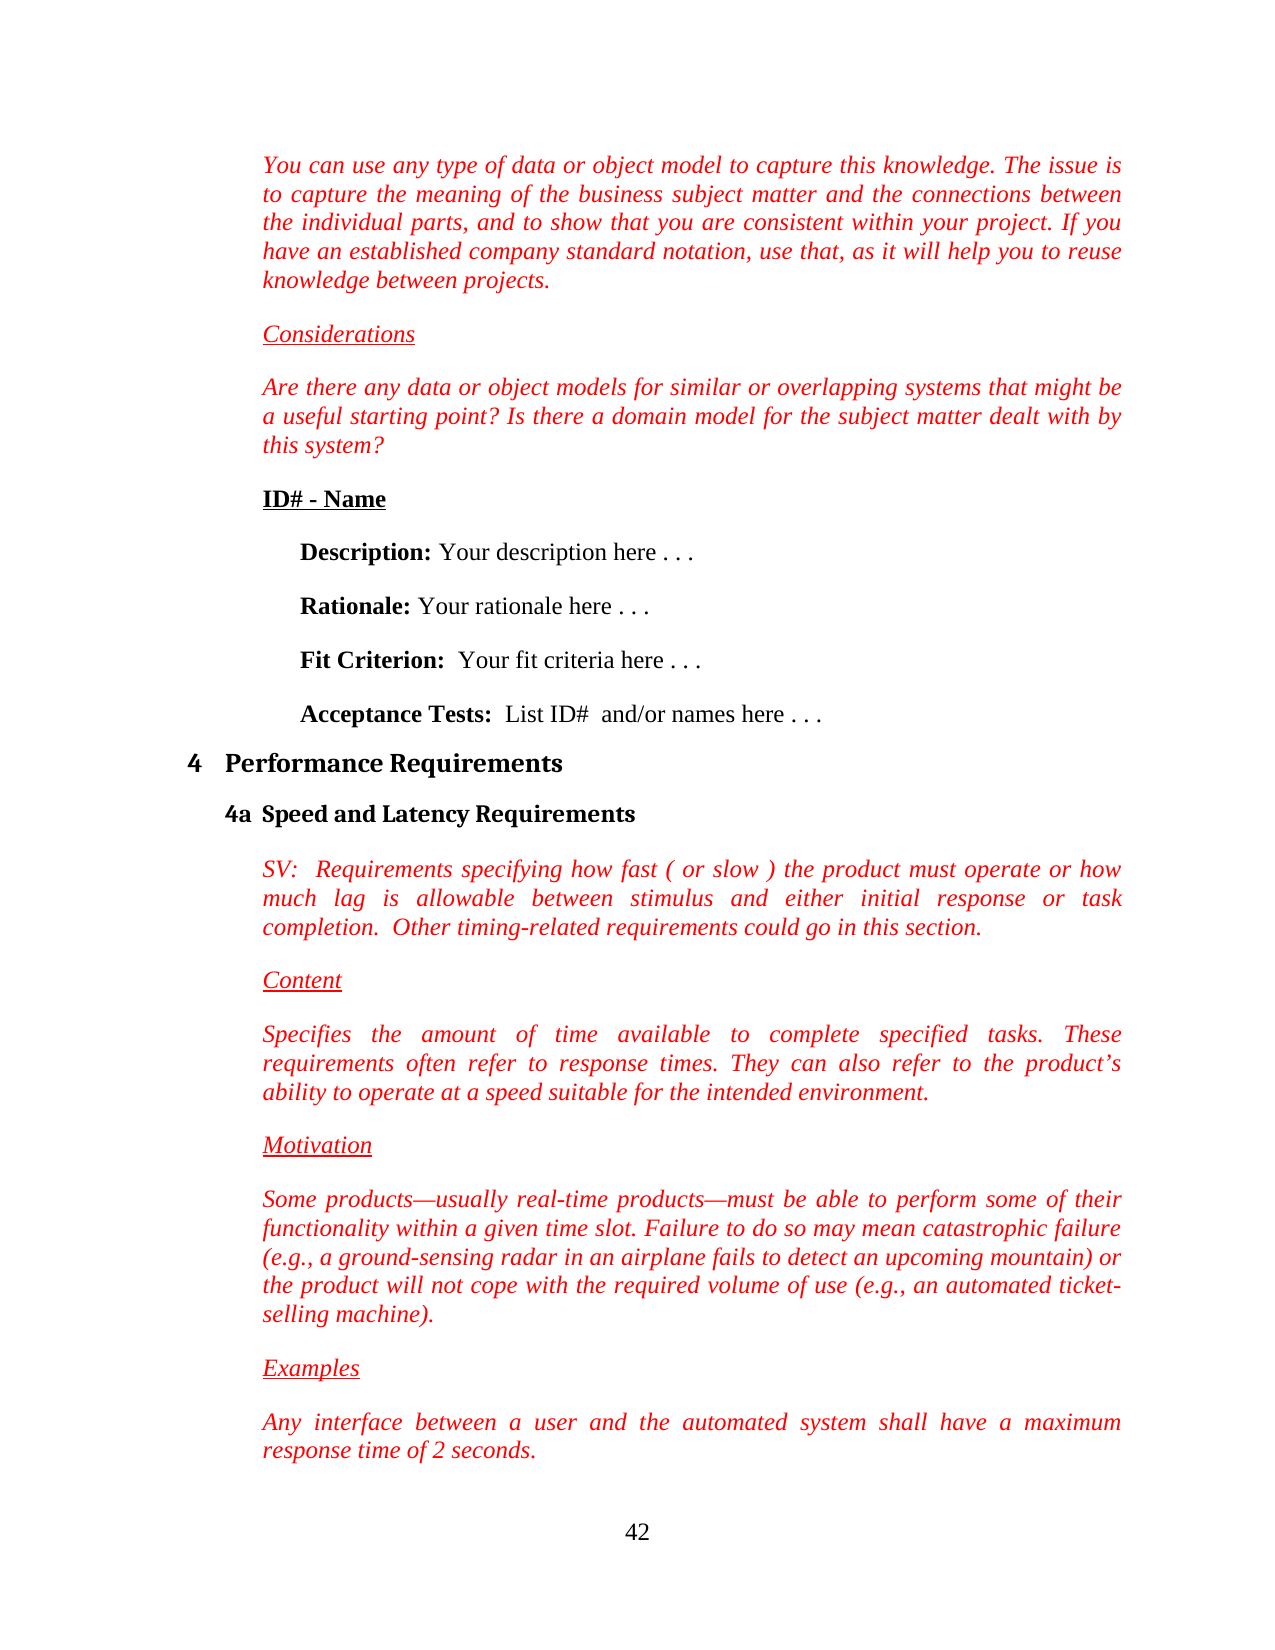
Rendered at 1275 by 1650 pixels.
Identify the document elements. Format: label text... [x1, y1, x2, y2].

text Description: Your description here . . . [300, 537, 1125, 566]
text ID# - Name [262, 484, 1125, 512]
text Rationale: Your rationale here . . . [300, 591, 1125, 620]
subtitle Motivation [262, 1130, 1125, 1159]
text SV: Requirements specifying how fast ( or slow ) the product must operate or how much lag is allowable between stimulus and either initial response or task completion. Other timing-related requirements could go in this section. [262, 854, 1125, 940]
text Specifies the amount of time available to complete specified tasks. These requirements often refer to response times. They can also refer to the product’s ability to operate at a speed suitable for the intended environment. [262, 1019, 1125, 1105]
text Acceptance Tests: List ID# and/or names here . . . [300, 699, 1125, 727]
text Some products—usually real-time products—must be able to perform some of their functionality within a given time slot. Failure to do so may mean catastrophic failure (e.g., a ground-sensing radar in an airplane fails to detect an upcoming mountain) or the product will not cope with the required volume of use (e.g., an automated ticket-selling machine). [262, 1184, 1125, 1328]
subtitle Content [262, 965, 1125, 994]
subtitle Examples [262, 1353, 1125, 1382]
text Are there any data or object models for similar or overlapping systems that might be a useful starting point? Is there a domain model for the subject matter dealt with by this system? [262, 372, 1125, 459]
subtitle Speed and Latency Requirements [225, 800, 1125, 829]
text Fit Criterion: Your fit criteria here . . . [300, 645, 1125, 674]
text You can use any type of data or object model to capture this knowledge. The issue is to capture the meaning of the business subject matter and the connections between the individual parts, and to show that you are consistent within your project. If you have an established company standard notation, use that, as it will help you to reuse knowledge between projects. [262, 150, 1125, 294]
subtitle Performance Requirements [187, 748, 1125, 779]
text Any interface between a user and the automated system shall have a maximum response time of 2 seconds. [262, 1407, 1125, 1464]
subtitle Considerations [262, 319, 1125, 347]
